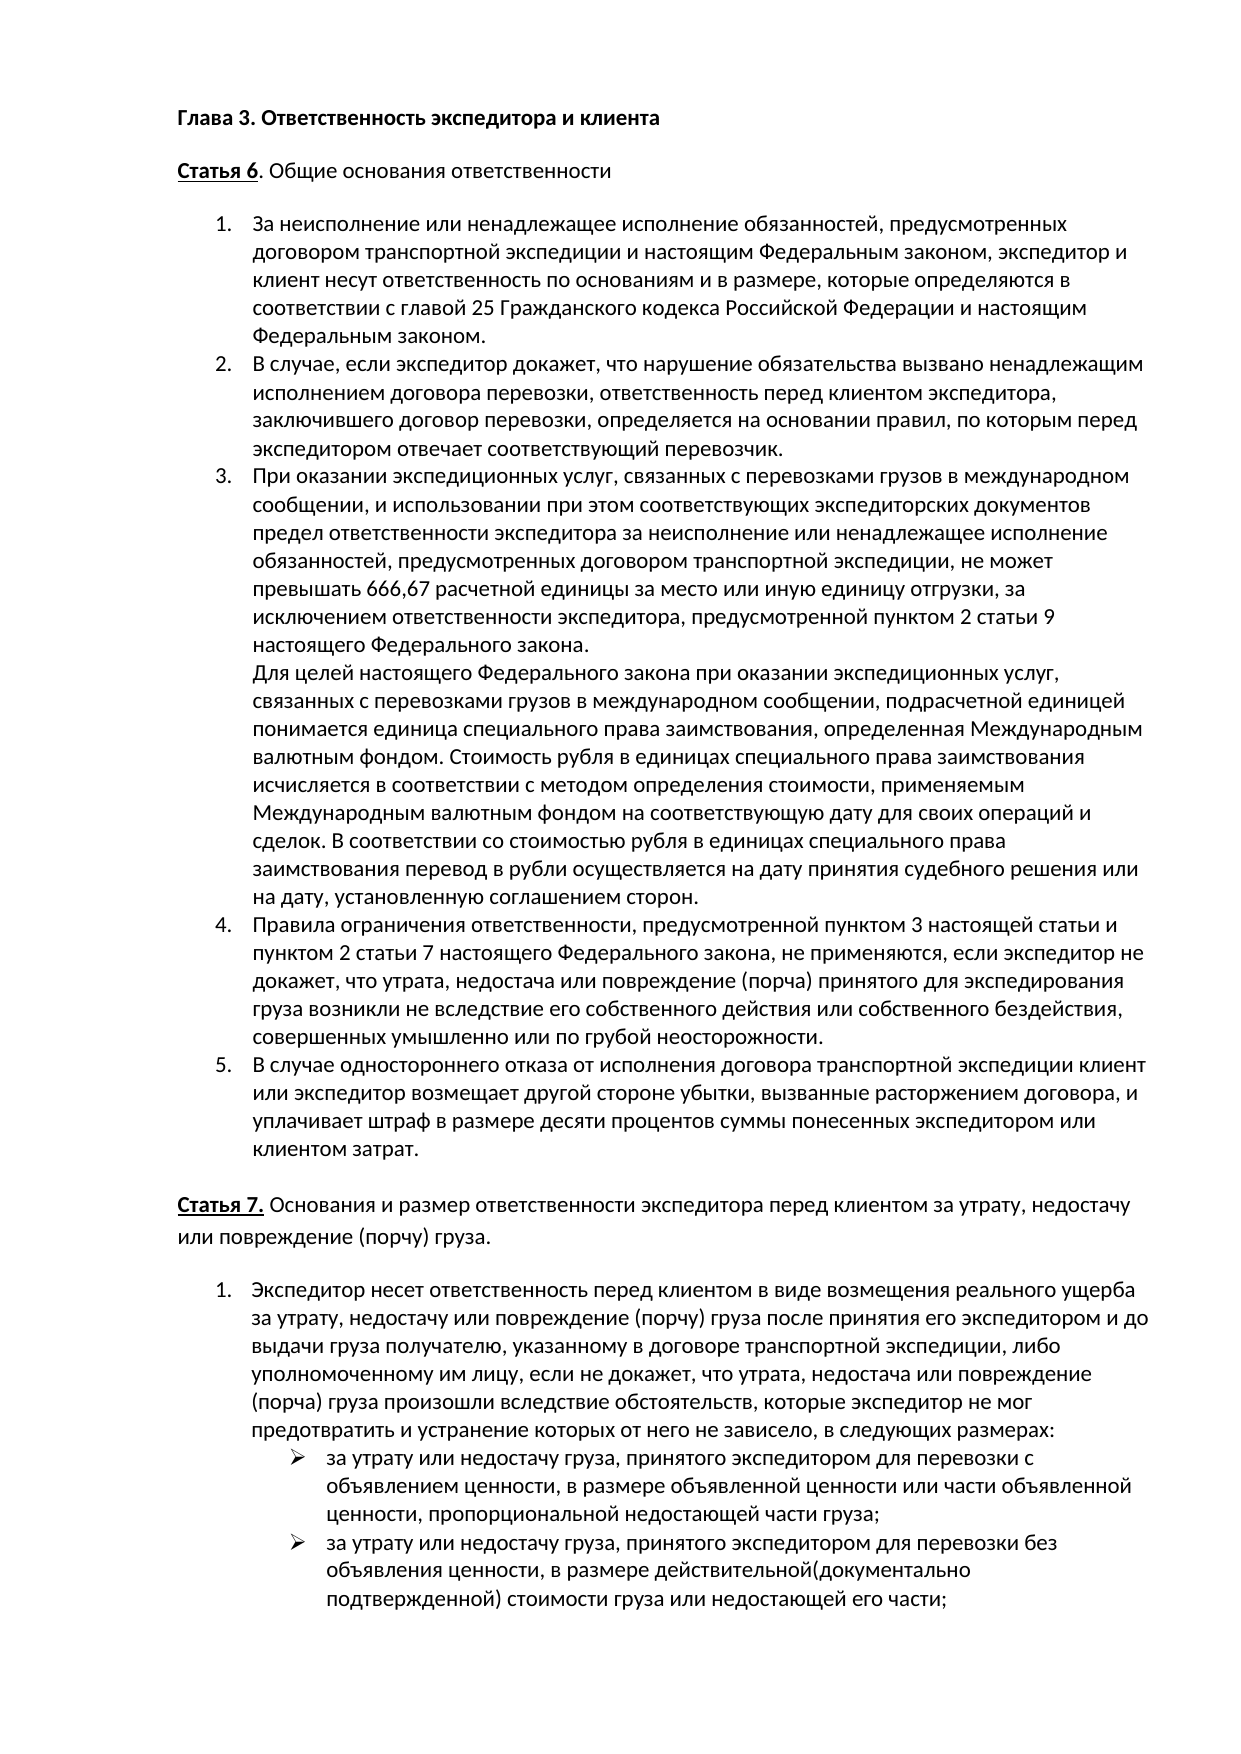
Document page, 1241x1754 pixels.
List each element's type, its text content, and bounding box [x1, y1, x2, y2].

list Правила ограничения ответственности, предусмотренной пунктом 3 настоящей статьи и пунктом 2 статьи 7 настоящего Федерального закона, не применяются, если экспедитор не докажет, что утрата, недостача или повреждение (порча) принятого для экспедирования груза возникли не вследствие его собственного действия или собственного бездействия, совершенных умышленно или по грубой неосторожности. [215, 910, 1152, 1050]
text Статья 6. Общие основания ответственности [177, 156, 1152, 184]
list за утрату или недостачу груза, принятого экспедитором для перевозки с объявлением ценности, в размере объявленной ценности или части объявленной ценности, пропорциональной недостающей части груза; [288, 1443, 1152, 1528]
list В случае, если экспедитор докажет, что нарушение обязательства вызвано ненадлежащим исполнением договора перевозки, ответственность перед клиентом экспедитора, заключившего договор перевозки, определяется на основании правил, по которым перед экспедитором отвечает соответствующий перевозчик. [215, 349, 1152, 462]
text Статья 7. Основания и размер ответственности экспедитора перед клиентом за утрату, недостачу или повреждение (порчу) груза. [177, 1190, 1152, 1250]
list В случае одностороннего отказа от исполнения договора транспортной экспедиции клиент или экспедитор возмещает другой стороне убытки, вызванные расторжением договора, и уплачивает штраф в размере десяти процентов суммы понесенных экспедитором или клиентом затрат. [215, 1050, 1152, 1162]
list Экспедитор несет ответственность перед клиентом в виде возмещения реального ущерба за утрату, недостачу или повреждение (порчу) груза после принятия его экспедитором и до выдачи груза получателю, указанному в договоре транспортной экспедиции, либо уполномоченному им лицу, если не докажет, что утрата, недостача или повреждение (порча) груза произошли вследствие обстоятельств, которые экспедитор не мог предотвратить и устранение которых от него не зависело, в следующих размерах: [215, 1275, 1152, 1443]
text Глава 3. Ответственность экспедитора и клиента [177, 103, 1152, 131]
list При оказании экспедиционных услуг, связанных с перевозками грузов в международном сообщении, и использовании при этом соответствующих экспедиторских документов предел ответственности экспедитора за неисполнение или ненадлежащее исполнение обязанностей, предусмотренных договором транспортной экспедиции, не может превышать 666,67 расчетной единицы за место или иную единицу отгрузки, за исключением ответственности экспедитора, предусмотренной пунктом 2 статьи 9 настоящего Федерального закона. [215, 462, 1152, 658]
list За неисполнение или ненадлежащее исполнение обязанностей, предусмотренных договором транспортной экспедиции и настоящим Федеральным законом, экспедитор и клиент несут ответственность по основаниям и в размере, которые определяются в соответствии с главой 25 Гражданского кодекса Российской Федерации и настоящим Федеральным законом. [215, 209, 1152, 349]
list за утрату или недостачу груза, принятого экспедитором для перевозки без объявления ценности, в размере действительной(документально подтвержденной) стоимости груза или недостающей его части; [288, 1528, 1152, 1612]
list Для целей настоящего Федерального закона при оказании экспедиционных услуг, связанных с перевозками грузов в международном сообщении, подрасчетной единицей понимается единица специального права заимствования, определенная Международным валютным фондом. Стоимость рубля в единицах специального права заимствования исчисляется в соответствии с методом определения стоимости, применяемым Международным валютным фондом на соответствующую дату для своих операций и сделок. В соответствии со стоимостью рубля в единицах специального права заимствования перевод в рубли осуществляется на дату принятия судебного решения или на дату, установленную соглашением сторон. [252, 658, 1152, 910]
